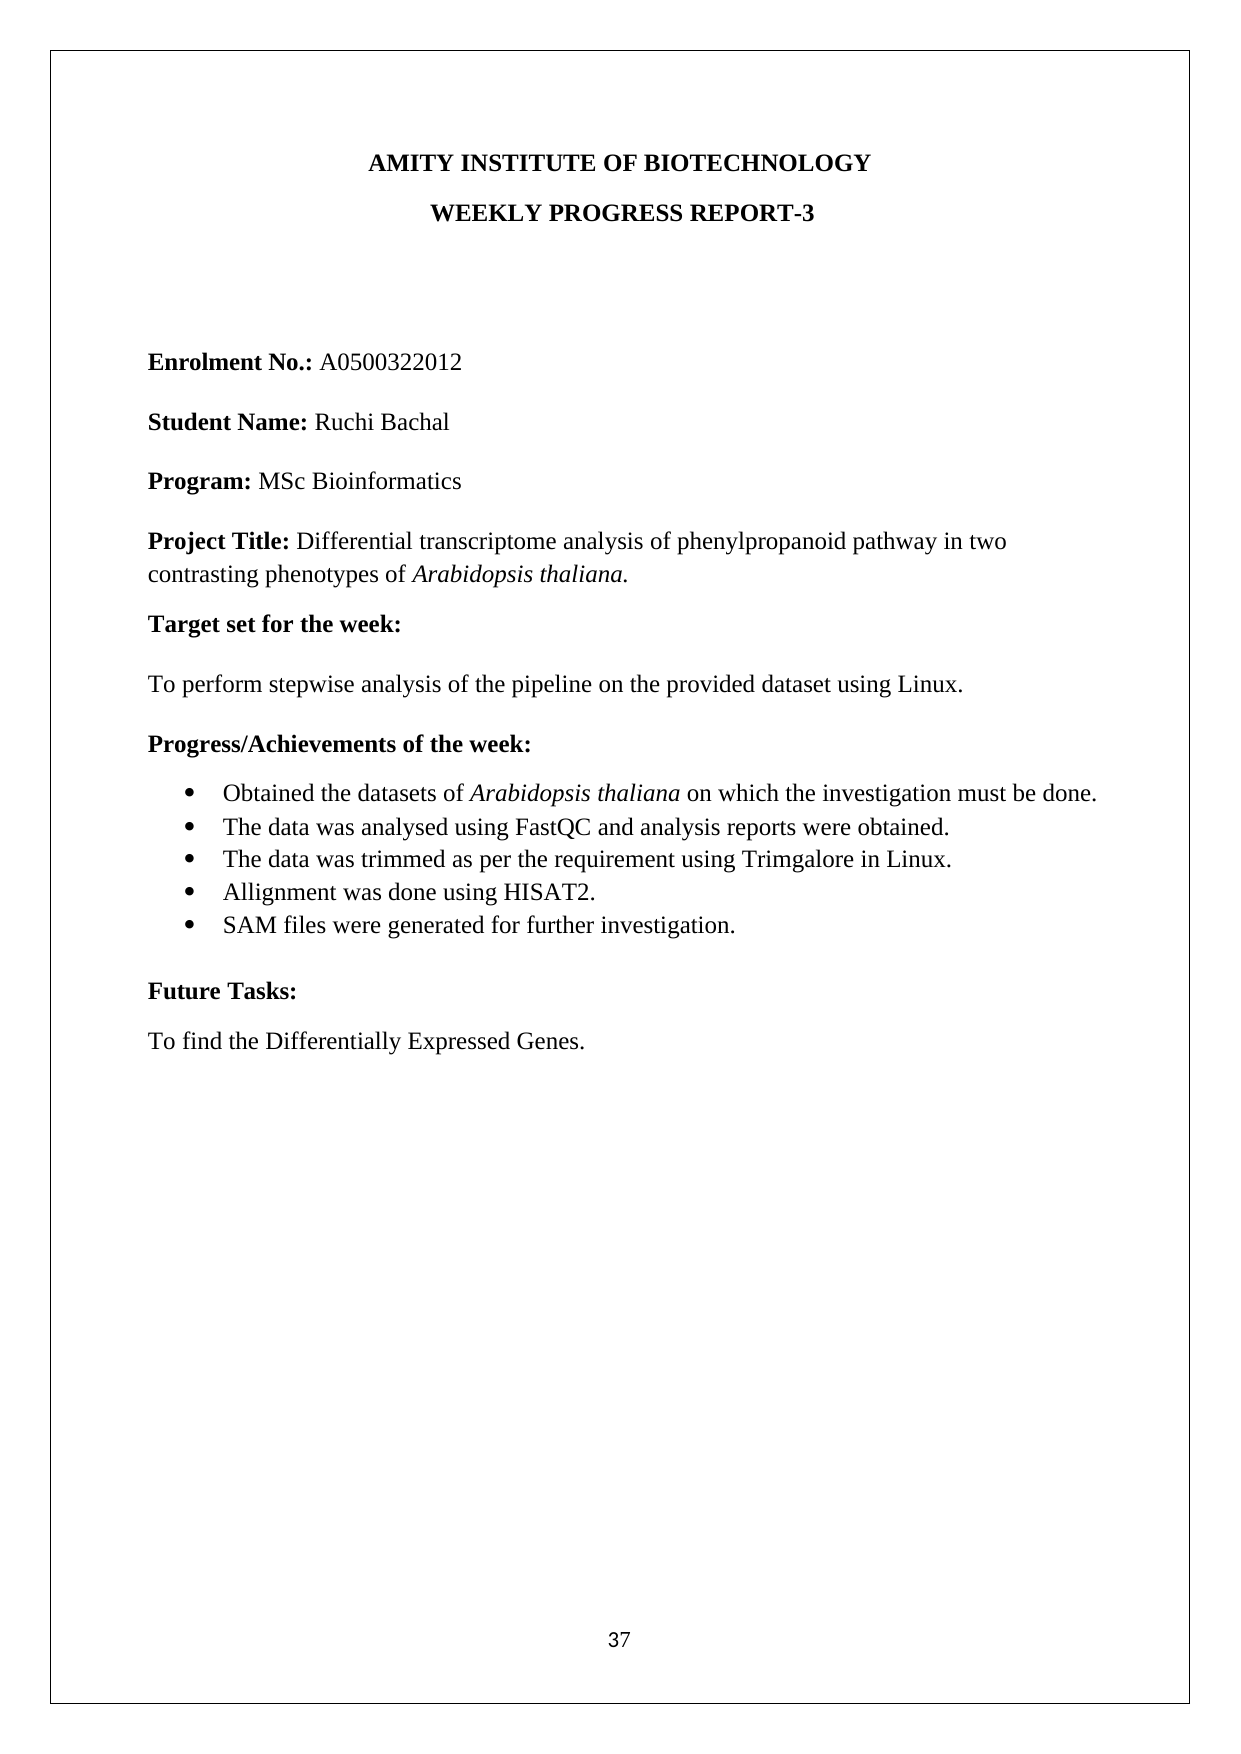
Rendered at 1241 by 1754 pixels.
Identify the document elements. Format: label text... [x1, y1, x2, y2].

subtitle AMITY INSTITUTE OF BIOTECHNOLOGY WEEKLY PROGRESS REPORT-3 [368, 148, 978, 226]
subtitle Progress/Achievements of the week: [148, 729, 1103, 757]
subtitle Future Tasks: [148, 976, 1103, 1005]
text To find the Differentially Expressed Genes. [148, 1026, 1103, 1055]
list The data was analysed using FastQC and analysis reports were obtained. [185, 812, 1103, 840]
list Obtained the datasets of Arabidopsis thaliana on which the investigation must be done. [185, 778, 1103, 807]
list SAM files were generated for further investigation. [185, 910, 1103, 939]
subtitle Target set for the week: [148, 609, 1103, 638]
list Allignment was done using HISAT2. [185, 877, 1103, 906]
text To perform stepwise analysis of the pipeline on the provided dataset using Linux. [148, 669, 1103, 697]
list The data was trimmed as per the requirement using Trimgalore in Linux. [185, 844, 1103, 873]
text Enrolment No.: A0500322012 Student Name: Ruchi Bachal Program: MSc Bioinformatics [148, 347, 464, 495]
text Project Title: Differential transcriptome analysis of phenylpropanoid pathway in two contrasting phenotypes of Arabidopsis thaliana. [148, 526, 1103, 588]
